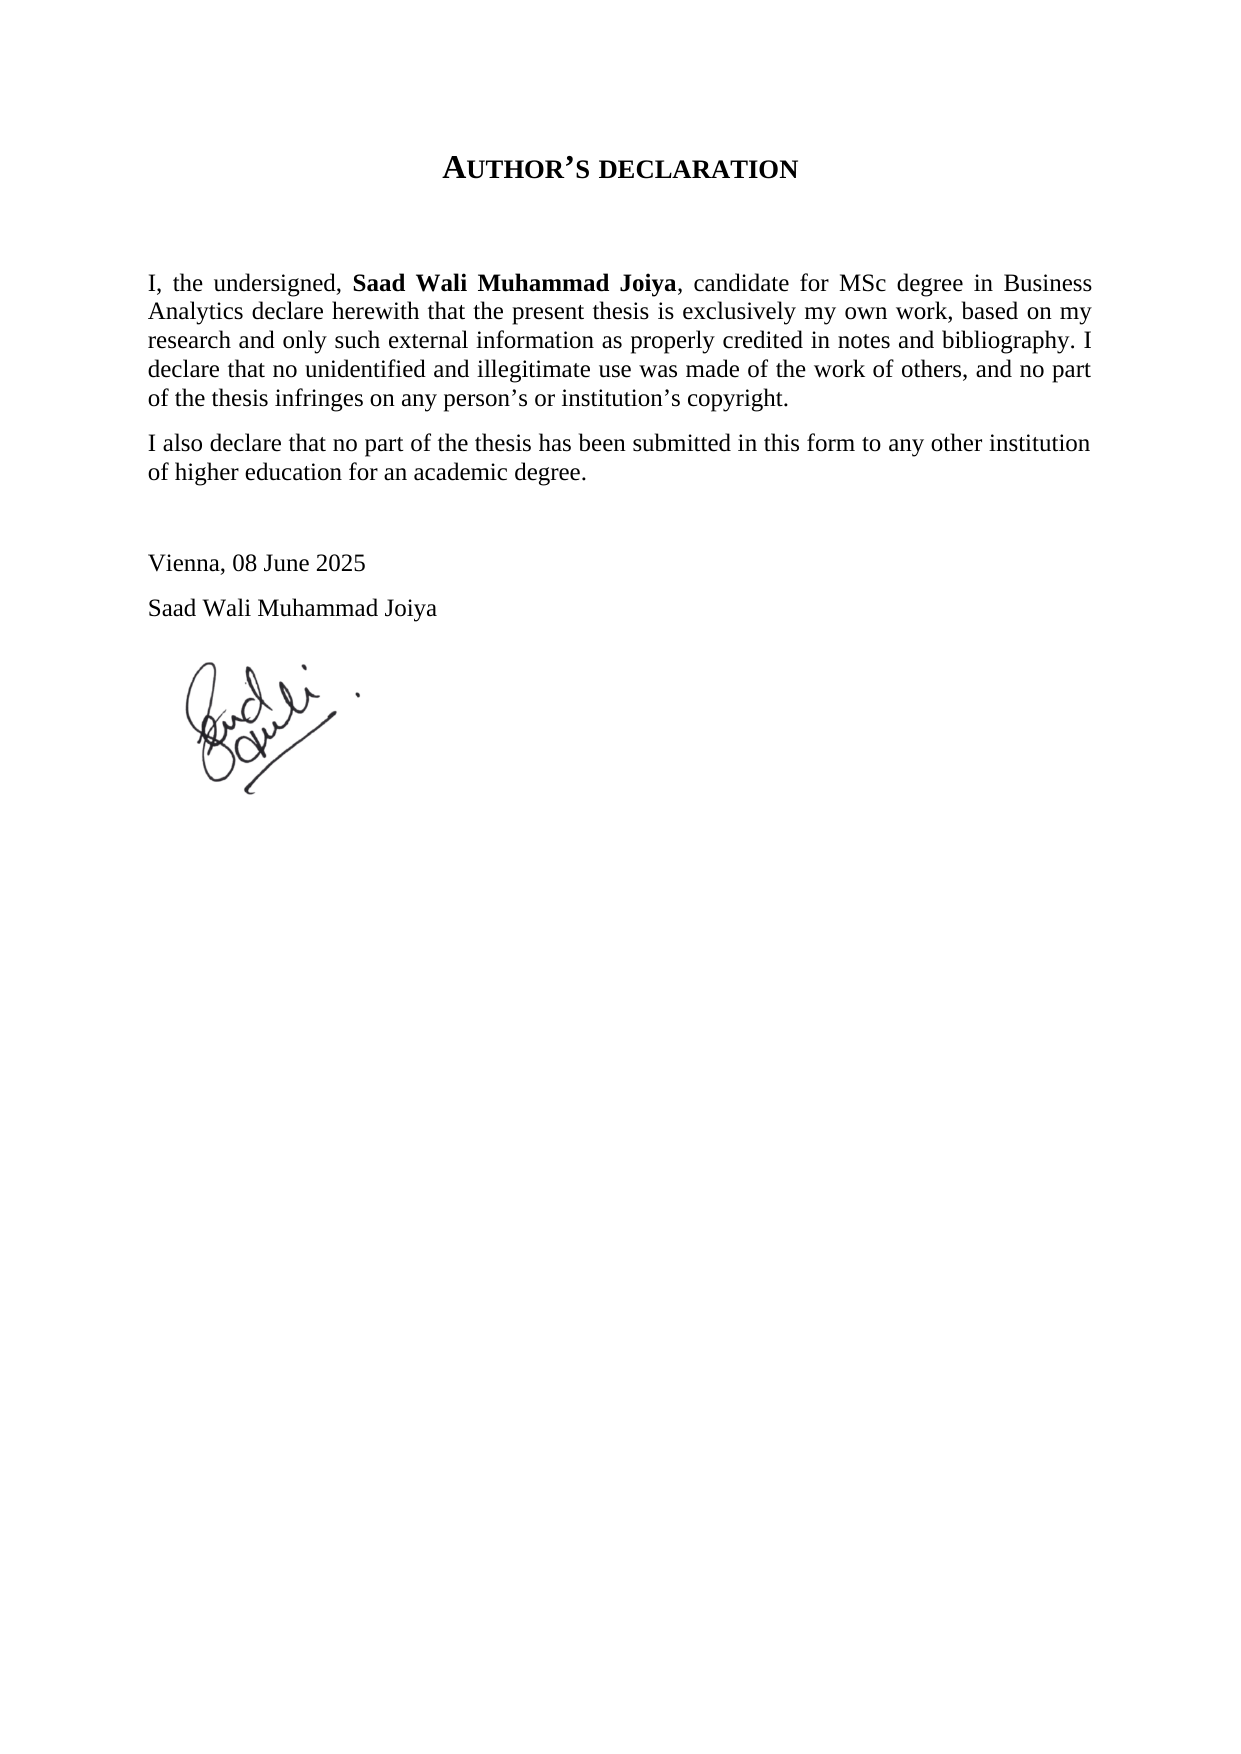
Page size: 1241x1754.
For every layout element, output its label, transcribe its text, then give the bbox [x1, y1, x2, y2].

text Saad Wali Muhammad Joiya [148, 593, 1093, 622]
text Vienna, 08 June 2025 [148, 548, 1093, 576]
picture [147, 645, 377, 812]
subtitle Author’s declaration [148, 148, 1093, 186]
text I also declare that no part of the thesis has been submitted in this form to any other institution of higher education for an academic degree. [148, 428, 1093, 486]
text I, the undersigned, Saad Wali Muhammad Joiya, candidate for MSc degree in Business Analytics declare herewith that the present thesis is exclusively my own work, based on my research and only such external information as properly credited in notes and bibliography. I declare that no unidentified and illegitimate use was made of the work of others, and no part of the thesis infringes on any person’s or institution’s copyright. [148, 268, 1093, 411]
